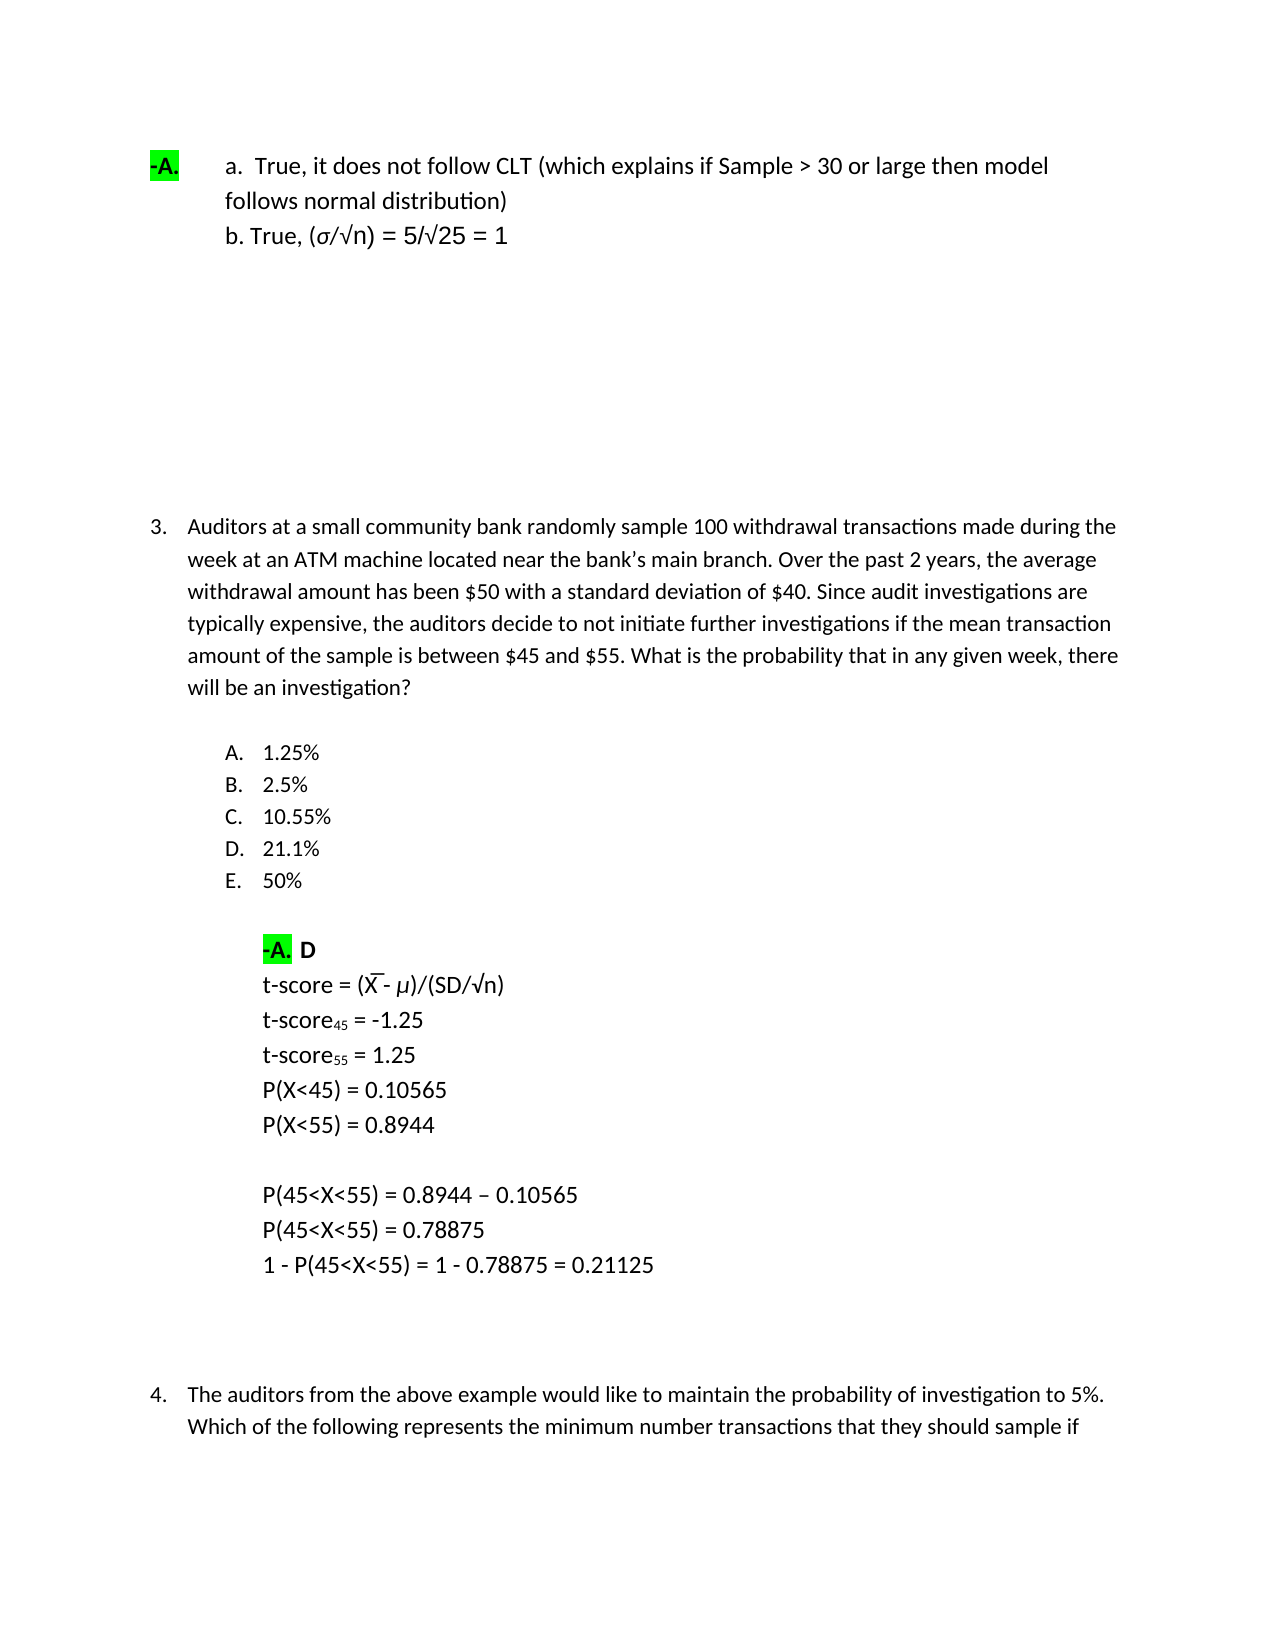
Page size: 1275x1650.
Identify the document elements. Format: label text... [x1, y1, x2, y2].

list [150, 1380, 1125, 1441]
text b. True, (σ/√n) = 5/√25 = 1 [150, 220, 1125, 251]
list -A. D [292, 934, 1125, 964]
list t-score45 = -1.25 [262, 1004, 1125, 1034]
list 1 - P(45<X<55) = 1 - 0.78875 = 0.21125 [262, 1249, 1125, 1279]
list t-score55 = 1.25 [262, 1039, 1125, 1069]
list 50% [225, 867, 1125, 894]
list 10.55% [225, 802, 1125, 830]
text -A. a. True, it does not follow CLT (which explains if Sample > 30 or large then model follows normal distribution) [150, 150, 1125, 216]
list 2.5% [225, 770, 1125, 798]
list t-score = (X̅ - μ)/(SD/√n) [262, 969, 1125, 999]
list 21.1% [225, 834, 1125, 862]
list P(X<45) = 0.10565 [262, 1074, 1125, 1104]
list P(45<X<55) = 0.78875 [262, 1214, 1125, 1244]
list 1.25% [225, 738, 1125, 766]
list P(X<55) = 0.8944 [262, 1109, 1125, 1139]
list Auditors at a small community bank randomly sample 100 withdrawal transactions made during the week at an ATM machine located near the bank’s main branch. Over the past 2 years, the average withdrawal amount has been $50 with a standard deviation of $40. Since audit investigations are typically expensive, the auditors decide to not initiate further investigations if the mean transaction amount of the sample is between $45 and $55. What is the probability that in any given week, there will be an investigation? [150, 512, 1125, 701]
list P(45<X<55) = 0.8944 – 0.10565 [262, 1179, 1125, 1209]
